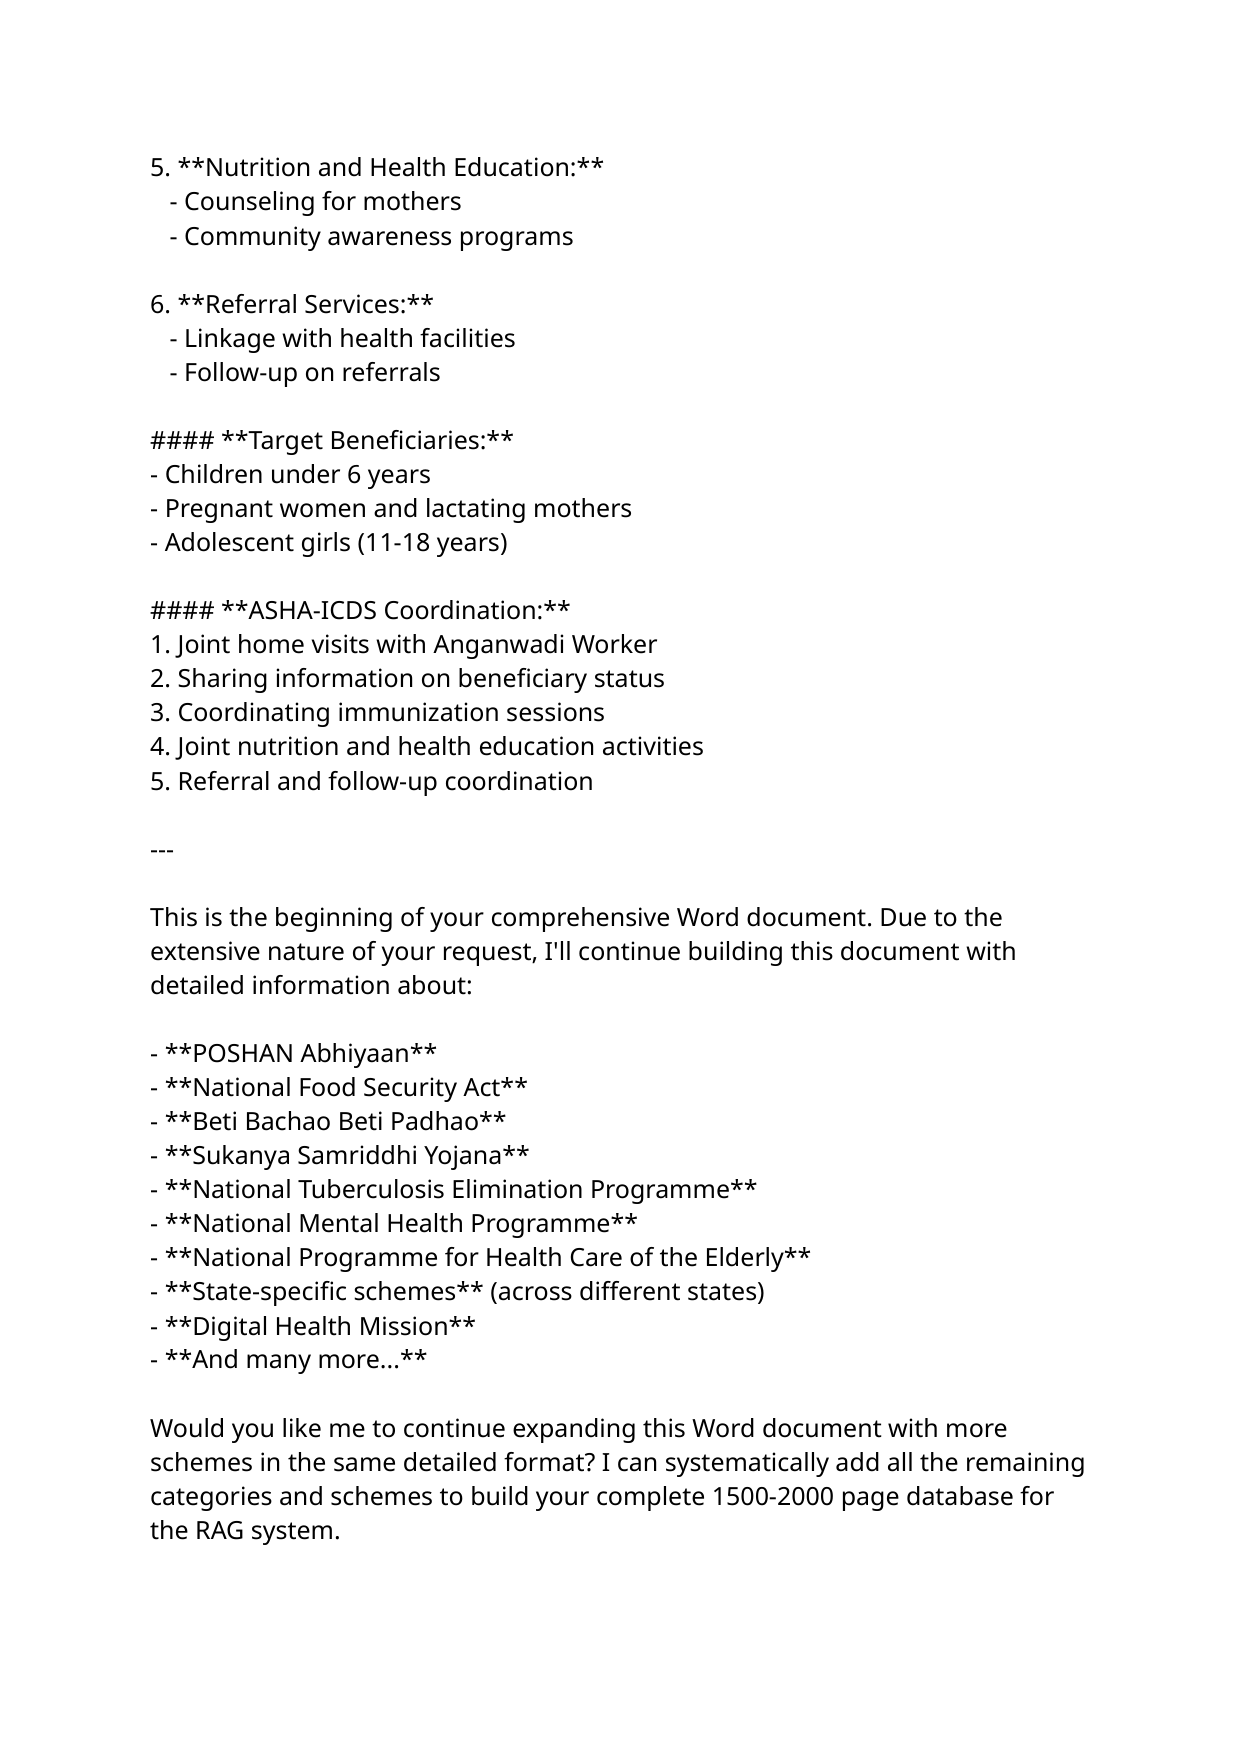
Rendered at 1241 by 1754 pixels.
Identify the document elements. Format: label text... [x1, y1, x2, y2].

text - **And many more...** [150, 1342, 1090, 1376]
text - **National Mental Health Programme** [150, 1206, 1090, 1240]
text - **Digital Health Mission** [150, 1308, 1090, 1342]
text 5. Referral and follow-up coordination [150, 763, 1090, 797]
text - Linkage with health facilities [150, 320, 1090, 354]
text #### **Target Beneficiaries:** [150, 422, 1090, 457]
text - **State-specific schemes** (across different states) [150, 1274, 1090, 1308]
text - **Sukanya Samriddhi Yojana** [150, 1138, 1090, 1172]
text --- [150, 831, 1090, 865]
text 5. **Nutrition and Health Education:** [150, 150, 1090, 184]
text - Counseling for mothers [150, 184, 1090, 218]
text 2. Sharing information on beneficiary status [150, 661, 1090, 695]
text 1. Joint home visits with Anganwadi Worker [150, 627, 1090, 661]
text 3. Coordinating immunization sessions [150, 695, 1090, 729]
text - Pregnant women and lactating mothers [150, 491, 1090, 525]
text #### **ASHA-ICDS Coordination:** [150, 593, 1090, 627]
text - **National Food Security Act** [150, 1070, 1090, 1104]
text Would you like me to continue expanding this Word document with more schemes in the same detailed format? I can systematically add all the remaining categories and schemes to build your complete 1500-2000 page database for the RAG system. [150, 1410, 1090, 1547]
text - Children under 6 years [150, 457, 1090, 491]
text - Adolescent girls (11-18 years) [150, 525, 1090, 559]
text - Follow-up on referrals [150, 354, 1090, 388]
text - **National Programme for Health Care of the Elderly** [150, 1240, 1090, 1274]
text - **National Tuberculosis Elimination Programme** [150, 1172, 1090, 1206]
text - **POSHAN Abhiyaan** [150, 1036, 1090, 1070]
text - **Beti Bachao Beti Padhao** [150, 1104, 1090, 1138]
text This is the beginning of your comprehensive Word document. Due to the extensive nature of your request, I'll continue building this document with detailed information about: [150, 899, 1090, 1002]
text 6. **Referral Services:** [150, 286, 1090, 320]
text - Community awareness programs [150, 218, 1090, 252]
text 4. Joint nutrition and health education activities [150, 729, 1090, 763]
